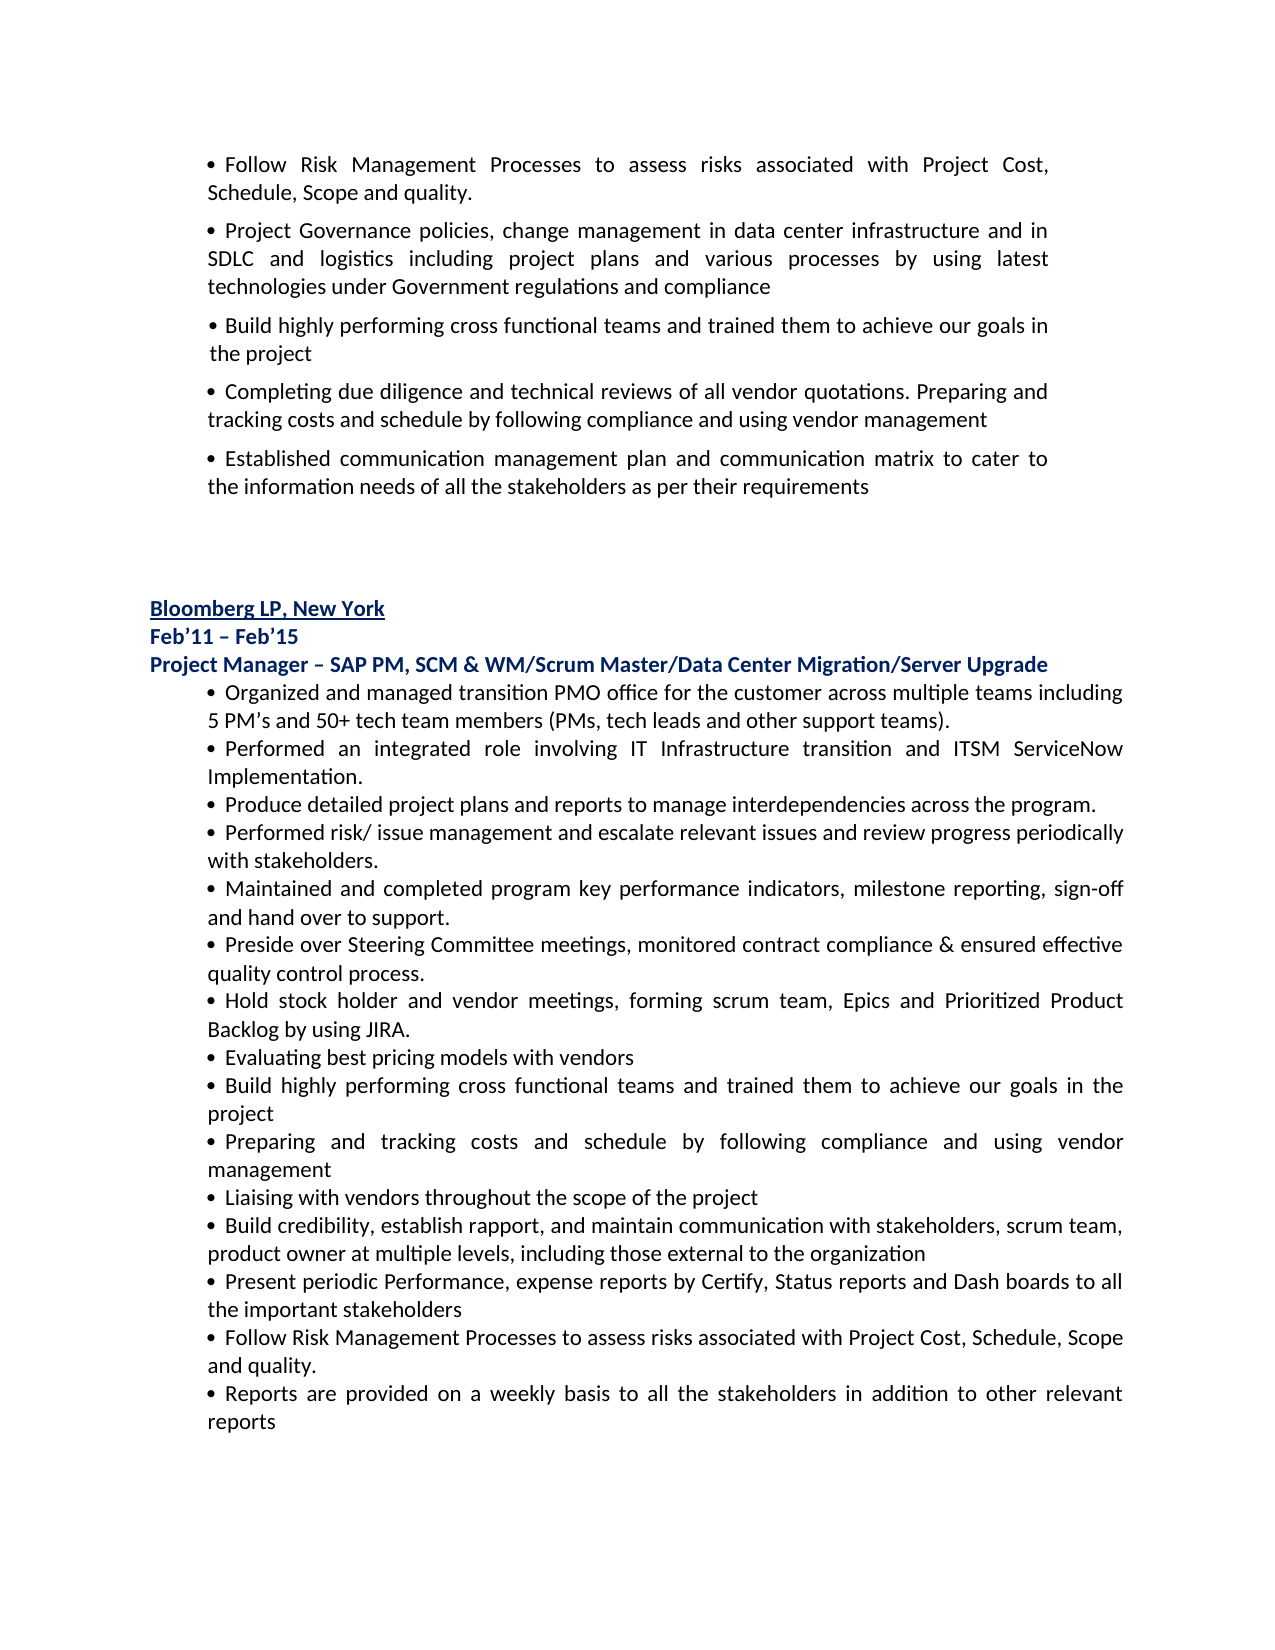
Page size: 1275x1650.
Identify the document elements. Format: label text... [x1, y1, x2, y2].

list Evaluating best pricing models with vendors [207, 1043, 1125, 1071]
list Reports are provided on a weekly basis to all the stakeholders in addition to other relevant reports [207, 1379, 1125, 1435]
list Completing due diligence and technical reviews of all vendor quotations. Preparing and tracking costs and schedule by following compliance and using vendor management [207, 377, 1050, 433]
list Hold stock holder and vendor meetings, forming scrum team, Epics and Prioritized Product Backlog by using JIRA. [207, 987, 1125, 1043]
list Produce detailed project plans and reports to manage interdependencies across the program. [207, 791, 1125, 818]
list Performed an integrated role involving IT Infrastructure transition and ITSM ServiceNow Implementation. [207, 734, 1125, 791]
list Established communication management plan and communication matrix to cater to the information needs of all the stakeholders as per their requirements [207, 444, 1050, 500]
text Bloomberg LP, New York Feb’11 – Feb’15 [150, 594, 1050, 650]
list Project Governance policies, change management in data center infrastructure and in SDLC and logistics including project plans and various processes by using latest technologies under Government regulations and compliance [207, 216, 1050, 301]
list Preside over Steering Committee meetings, monitored contract compliance & ensured effective quality control process. [207, 931, 1125, 987]
list Preparing and tracking costs and schedule by following compliance and using vendor management [207, 1127, 1125, 1183]
list Follow Risk Management Processes to assess risks associated with Project Cost, Schedule, Scope and quality. [207, 150, 1050, 206]
list Build highly performing cross functional teams and trained them to achieve our goals in the project [207, 1071, 1125, 1127]
list Organized and managed transition PMO office for the customer across multiple teams including 5 PM’s and 50+ tech team members (PMs, tech leads and other support teams). [207, 678, 1125, 734]
list Build credibility, establish rapport, and maintain communication with stakeholders, scrum team, product owner at multiple levels, including those external to the organization [207, 1211, 1125, 1267]
list Performed risk/ issue management and escalate relevant issues and review progress periodically with stakeholders. [207, 818, 1125, 874]
text Project Manager – SAP PM, SCM & WM/Scrum Master/Data Center Migration/Server Upgrade [150, 650, 1050, 678]
list Present periodic Performance, expense reports by Certify, Status reports and Dash boards to all the important stakeholders [207, 1267, 1125, 1323]
list Liaising with vendors throughout the scope of the project [207, 1183, 1125, 1211]
list Maintained and completed program key performance indicators, milestone reporting, sign-off and hand over to support. [207, 874, 1125, 931]
list Follow Risk Management Processes to assess risks associated with Project Cost, Schedule, Scope and quality. [207, 1323, 1125, 1379]
list Build highly performing cross functional teams and trained them to achieve our goals in the project [209, 311, 1050, 367]
